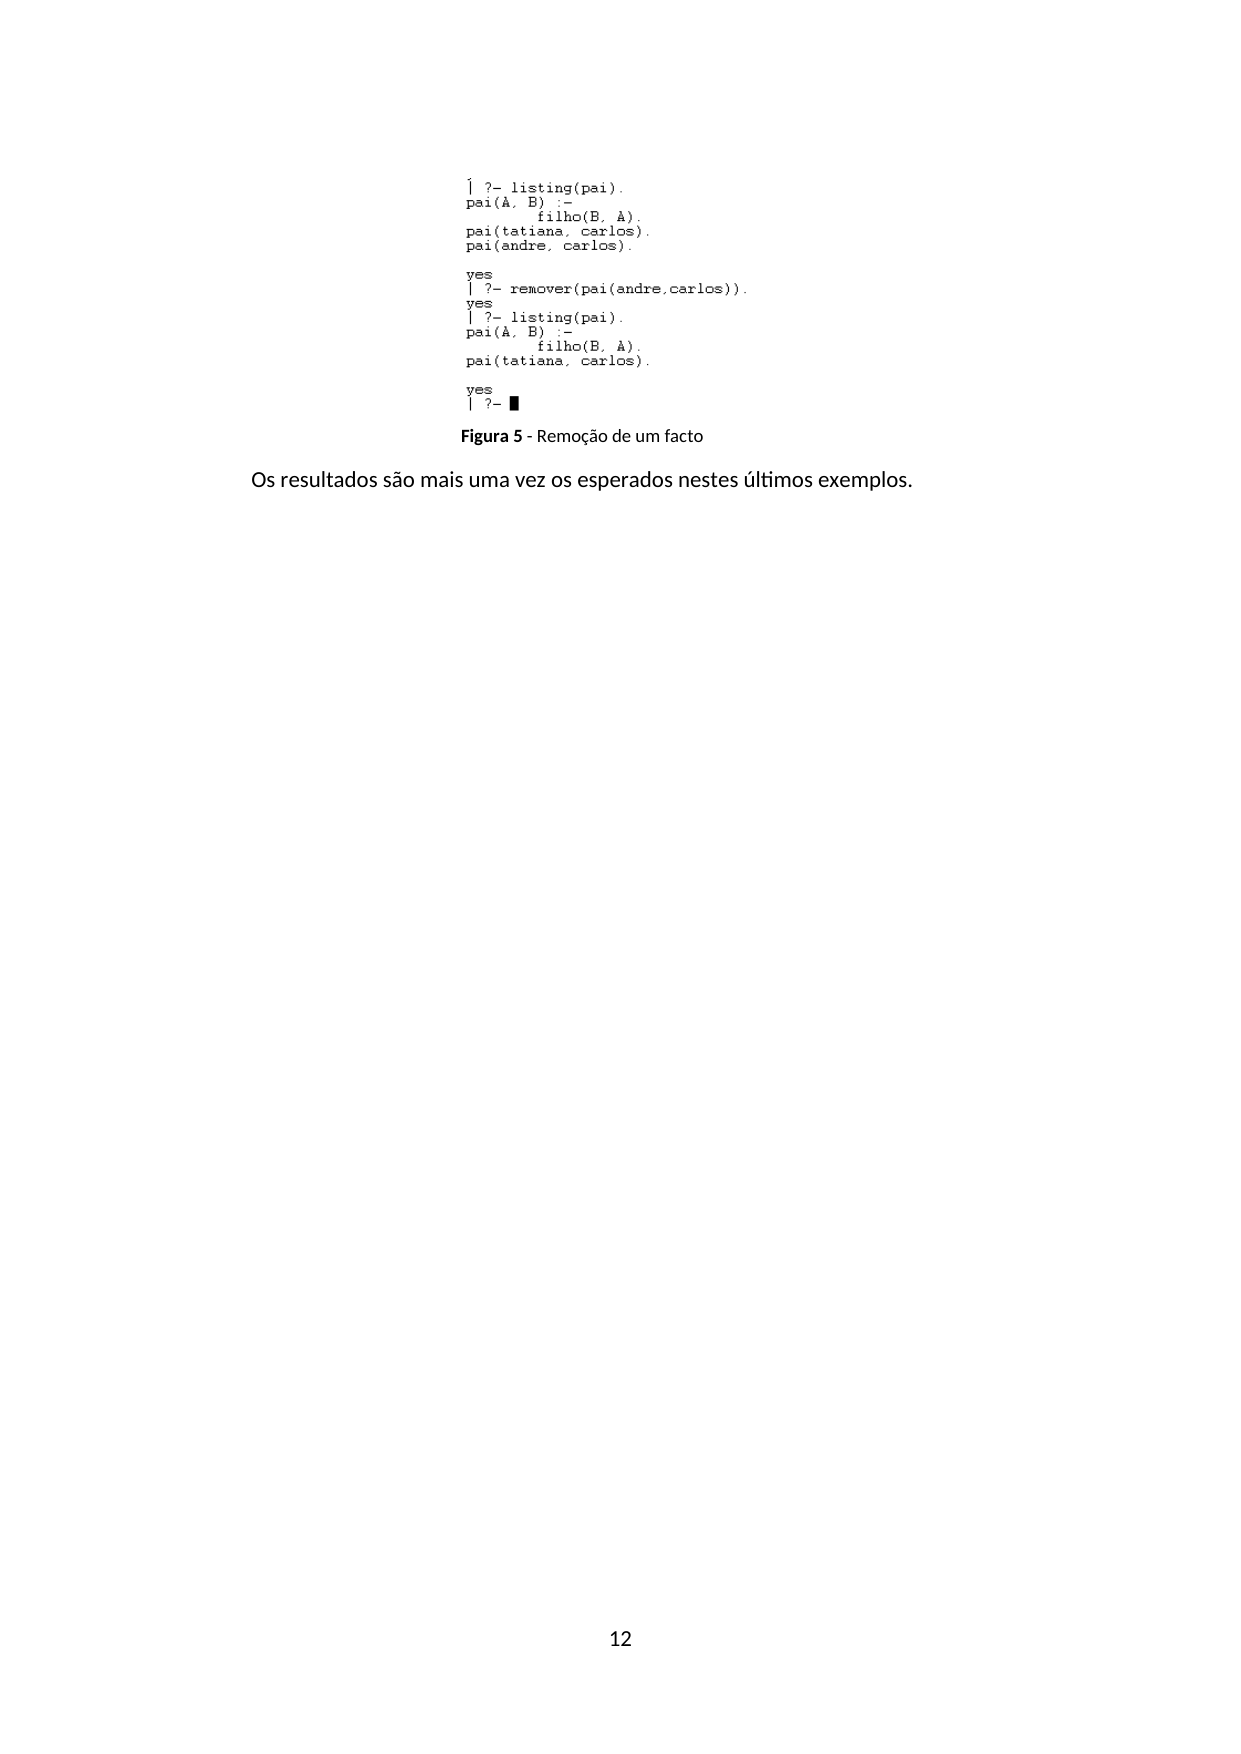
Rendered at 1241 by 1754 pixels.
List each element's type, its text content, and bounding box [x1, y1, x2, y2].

picture [460, 178, 780, 415]
